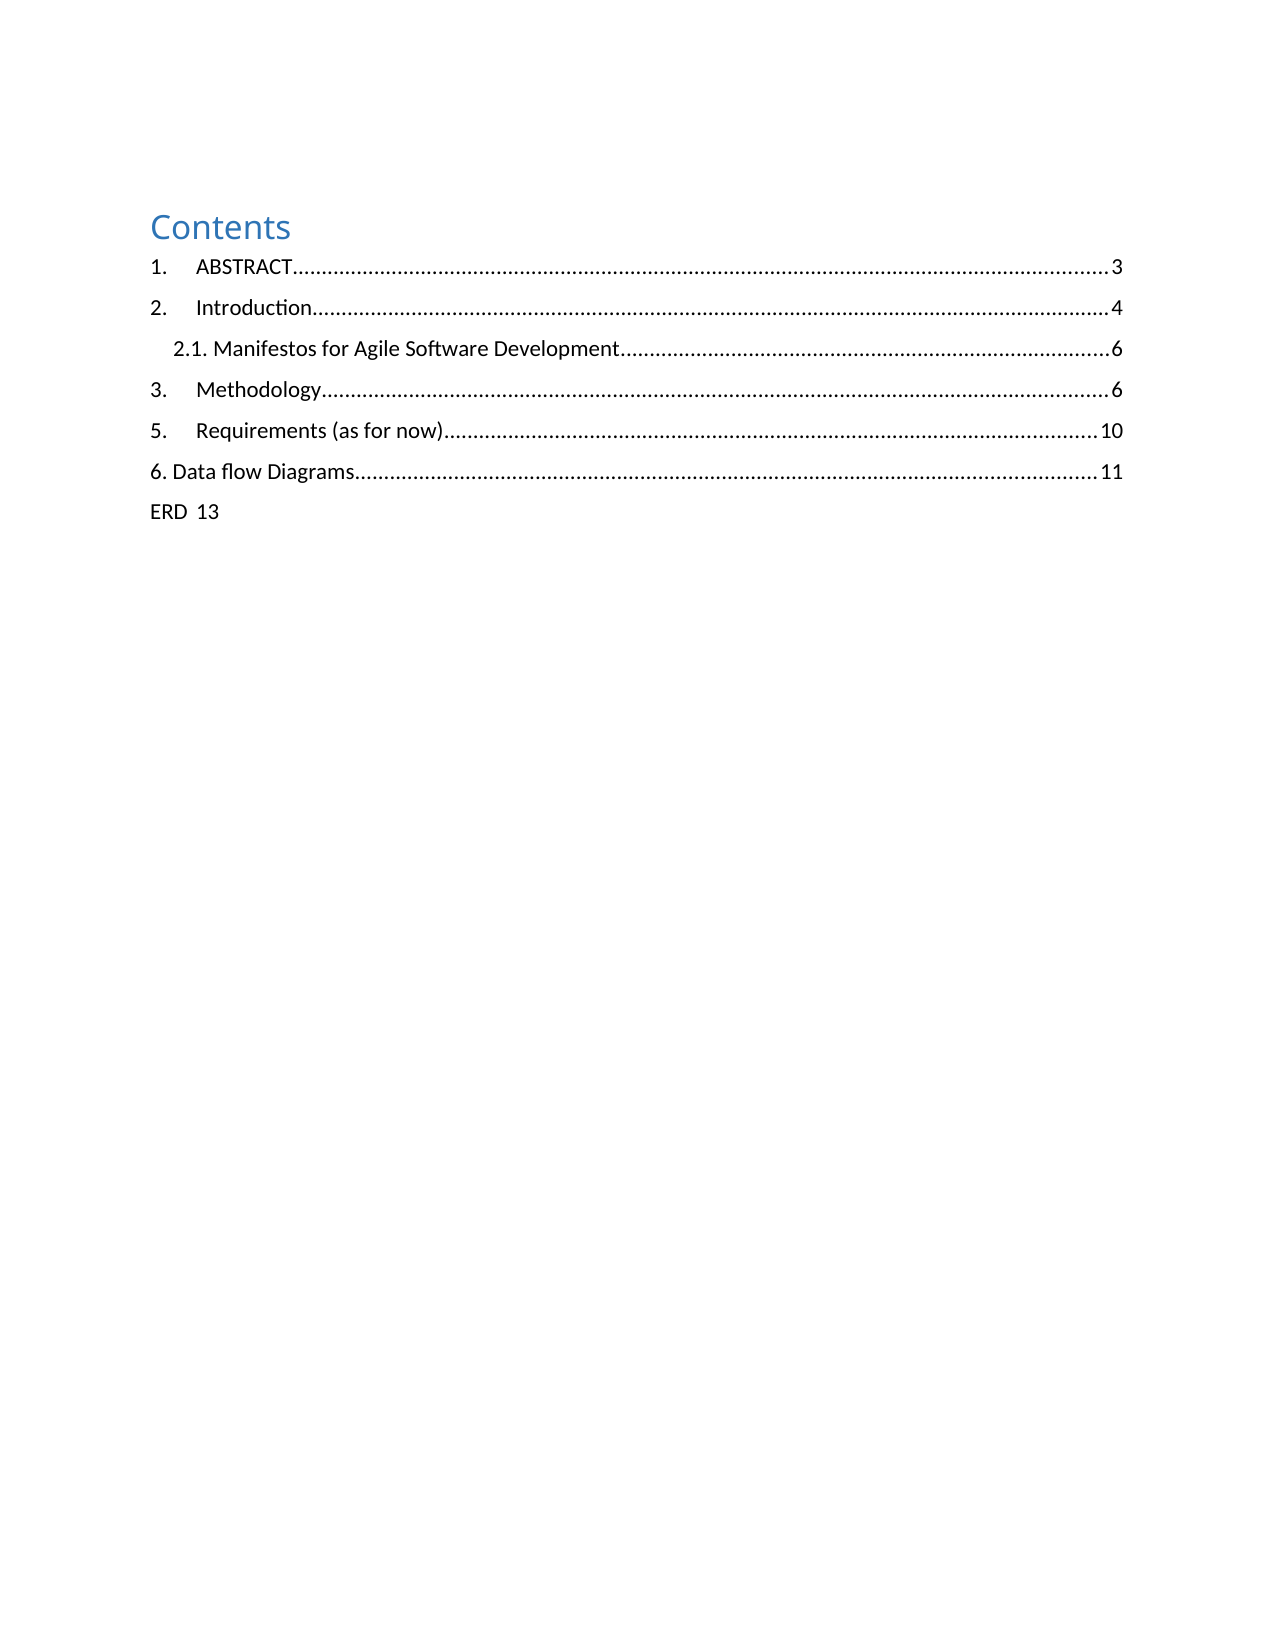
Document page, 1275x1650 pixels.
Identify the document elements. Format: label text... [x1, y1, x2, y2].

text 5. Requirements (as for now) 10 [150, 416, 1125, 444]
text 2.1. Manifestos for Agile Software Development 6 [620, 334, 1125, 362]
text 3. Methodology 6 [150, 375, 1125, 403]
text 6. Data flow Diagrams 11 [150, 457, 1125, 485]
subtitle Contents [150, 203, 1125, 249]
text ERD 13 [150, 497, 1125, 525]
text 2. Introduction 4 [150, 293, 1125, 321]
text 1. ABSTRACT 3 [150, 252, 1125, 280]
